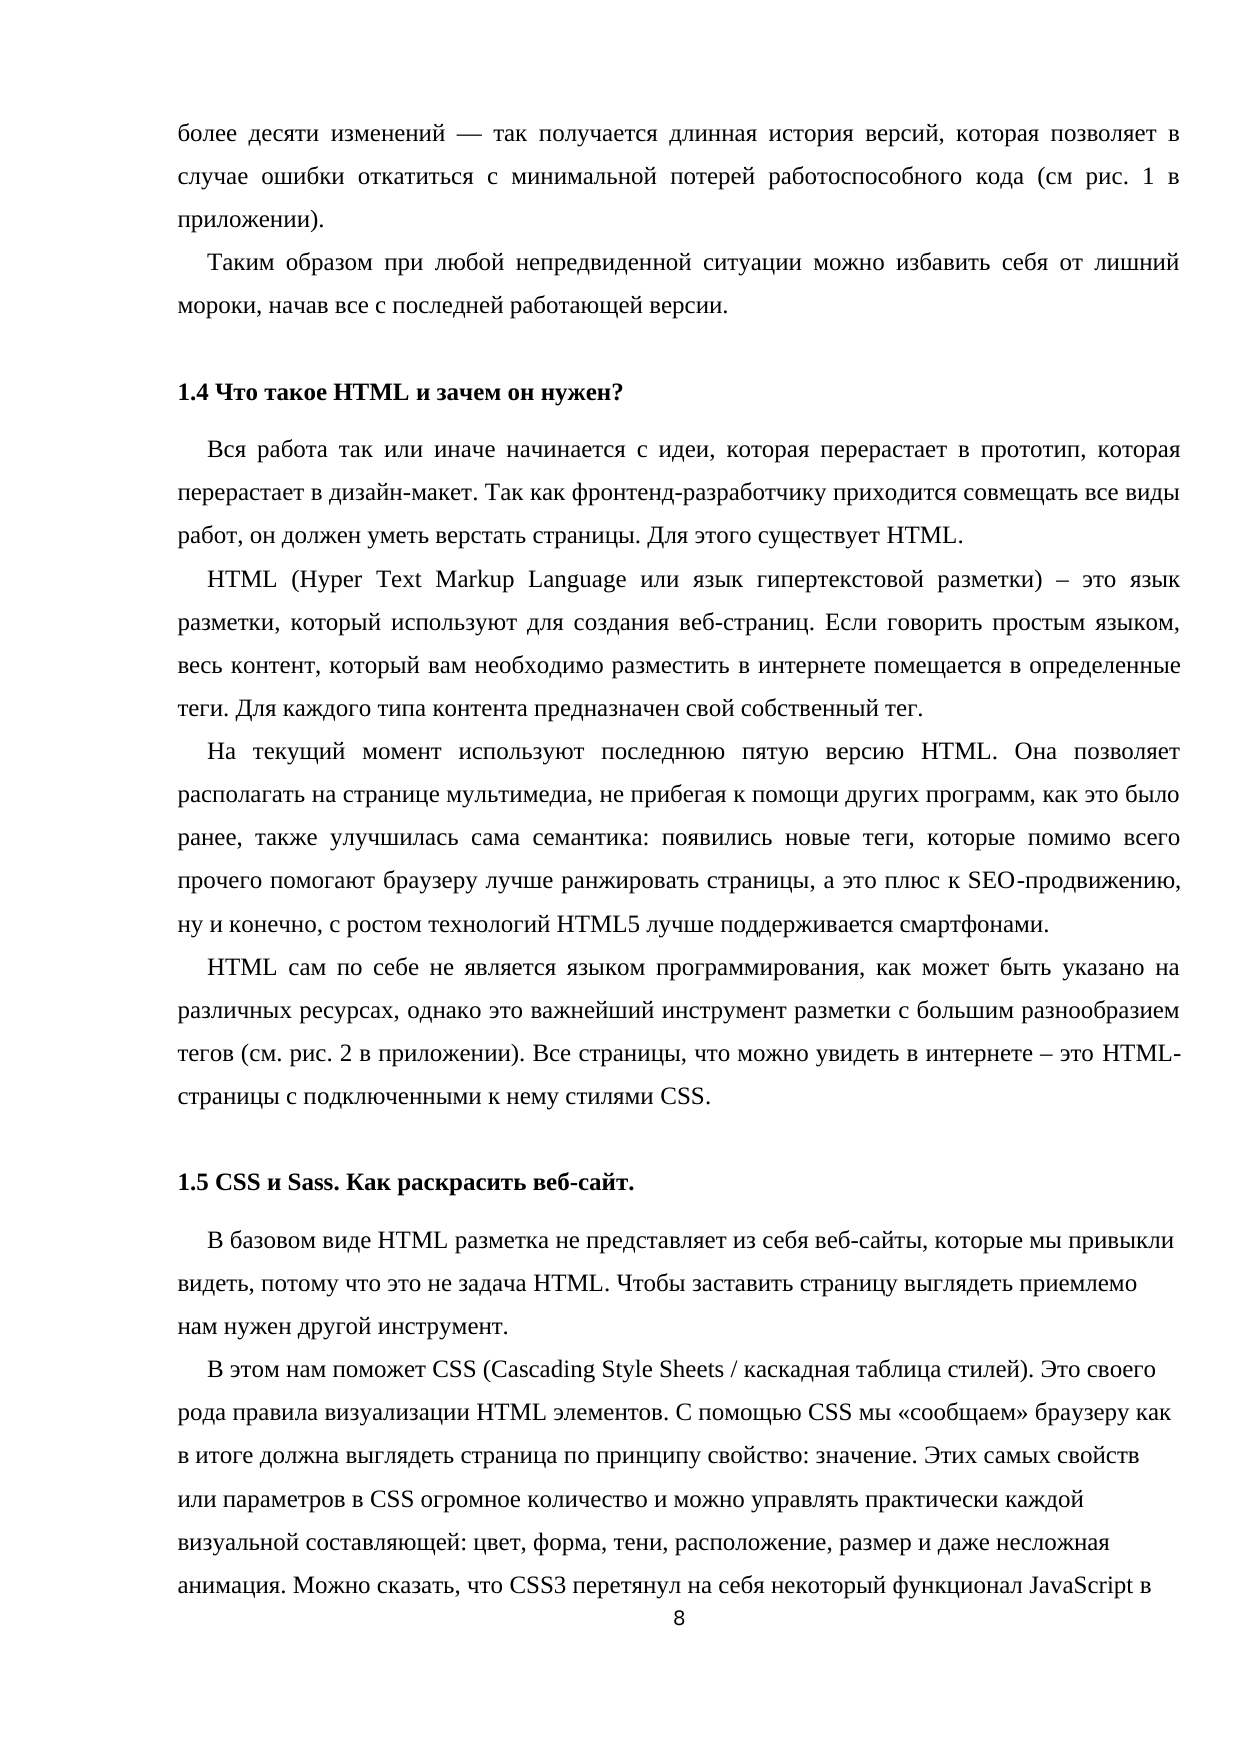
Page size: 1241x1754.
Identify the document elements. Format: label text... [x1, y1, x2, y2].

text На текущий момент используют последнюю пятую версию HTML. Она позволяет располагать на странице мультимедиа, не прибегая к помощи других программ, как это было ранее, также улучшилась сама семантика: появились новые теги, которые помимо всего прочего помогают браузеру лучше ранжировать страницы, а это плюс к SEO-продвижению, ну и конечно, с ростом технологий HTML5 лучше поддерживается смартфонами. [177, 736, 1181, 937]
text Вся работа так или иначе начинается с идеи, которая перерастает в прототип, которая перерастает в дизайн-макет. Так как фронтенд-разработчику приходится совмещать все виды работ, он должен уметь верстать страницы. Для этого существует HTML. [177, 434, 1181, 549]
text Таким образом при любой непредвиденной ситуации можно избавить себя от лишний мороки, начав все с последней работающей версии. [177, 247, 1181, 319]
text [177, 118, 1181, 233]
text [177, 1354, 1181, 1599]
text В базовом виде HTML разметка не представляет из себя веб-сайты, которые мы привыкли видеть, потому что это не задача HTML. Чтобы заставить страницу выглядеть приемлемо нам нужен другой инструмент. [177, 1225, 1181, 1340]
text HTML (Hyper Text Markup Language или язык гипертекстовой разметки) – это язык разметки, который используют для создания веб-страниц. Если говорить простым языком, весь контент, который вам необходимо разместить в интернете помещается в определенные теги. Для каждого типа контента предназначен свой собственный тег. [177, 564, 1181, 722]
text HTML сам по себе не является языком программирования, как может быть указано на различных ресурсах, однако это важнейший инструмент разметки с большим разнообразием тегов (см. рис. 2 в приложении). Все страницы, что можно увидеть в интернете – это HTML-страницы с подключенными к нему стилями CSS. [177, 952, 1181, 1110]
text 1.4 Что такое HTML и зачем он нужен? [177, 377, 1181, 406]
text 1.5 CSS и Sass. Как раскрасить веб-сайт. [177, 1167, 1181, 1196]
